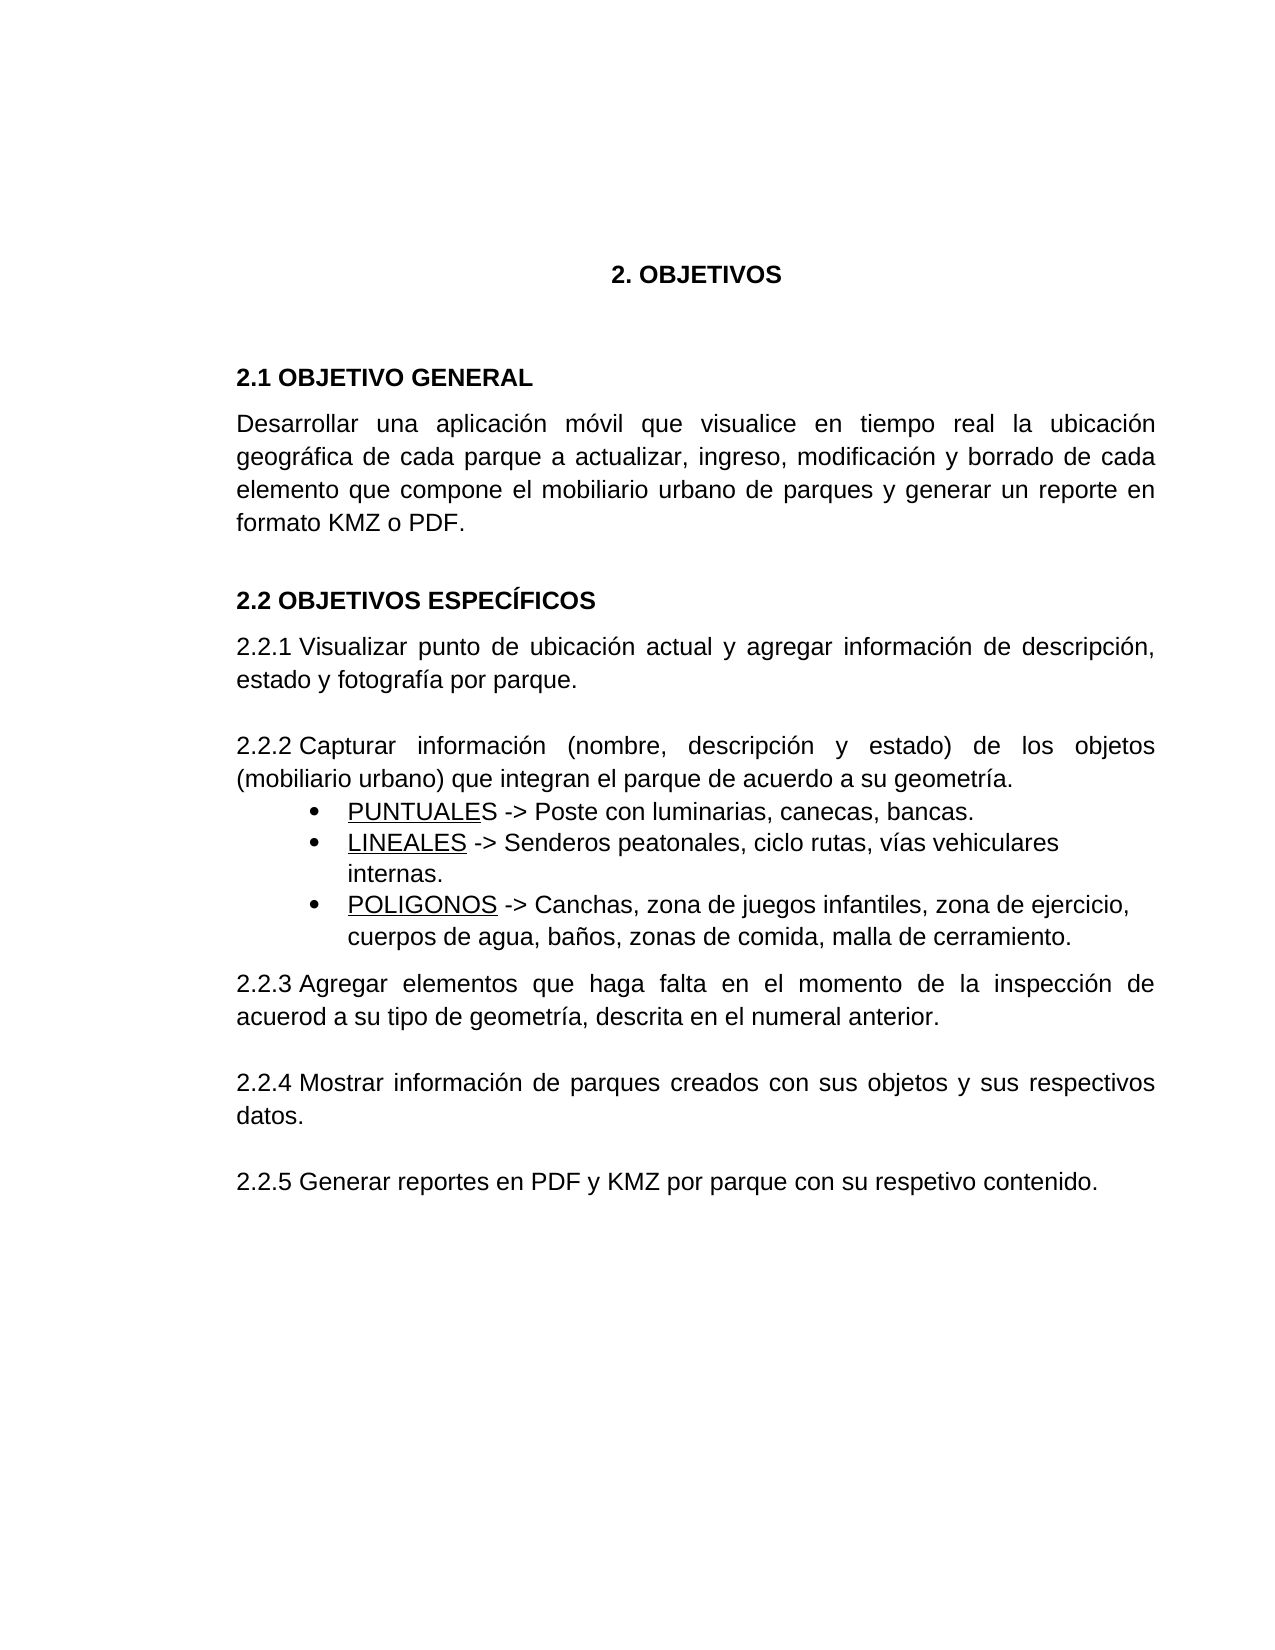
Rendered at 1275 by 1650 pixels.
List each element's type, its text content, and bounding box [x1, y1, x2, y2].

list LINEALES -> Senderos peatonales, ciclo rutas, vías vehiculares internas. [310, 828, 1157, 888]
subtitle Generar reportes en PDF y KMZ por parque con su respetivo contenido. [236, 1167, 1157, 1196]
subtitle Capturar información (nombre, descripción y estado) de los objetos (mobiliario urbano) que integran el parque de acuerdo a su geometría. [236, 731, 1157, 793]
subtitle OBJETIVO GENERAL [236, 363, 1157, 392]
subtitle Visualizar punto de ubicación actual y agregar información de descripción, estado y fotografía por parque. [236, 632, 1157, 694]
list PUNTUALES -> Poste con luminarias, canecas, bancas. [310, 797, 1157, 826]
subtitle Mostrar información de parques creados con sus objetos y sus respectivos datos. [236, 1068, 1157, 1130]
text Desarrollar una aplicación móvil que visualice en tiempo real la ubicación geográfica de cada parque a actualizar, ingreso, modificación y borrado de cada elemento que compone el mobiliario urbano de parques y generar un reporte en formato KMZ o PDF. [236, 409, 1157, 537]
subtitle OBJETIVOS ESPECÍFICOS [236, 586, 1157, 615]
subtitle Agregar elementos que haga falta en el momento de la inspección de acuerod a su tipo de geometría, descrita en el numeral anterior. [236, 969, 1157, 1031]
list POLIGONOS -> Canchas, zona de juegos infantiles, zona de ejercicio, cuerpos de agua, baños, zonas de comida, malla de cerramiento. [310, 890, 1157, 950]
subtitle OBJETIVOS [236, 260, 1157, 288]
